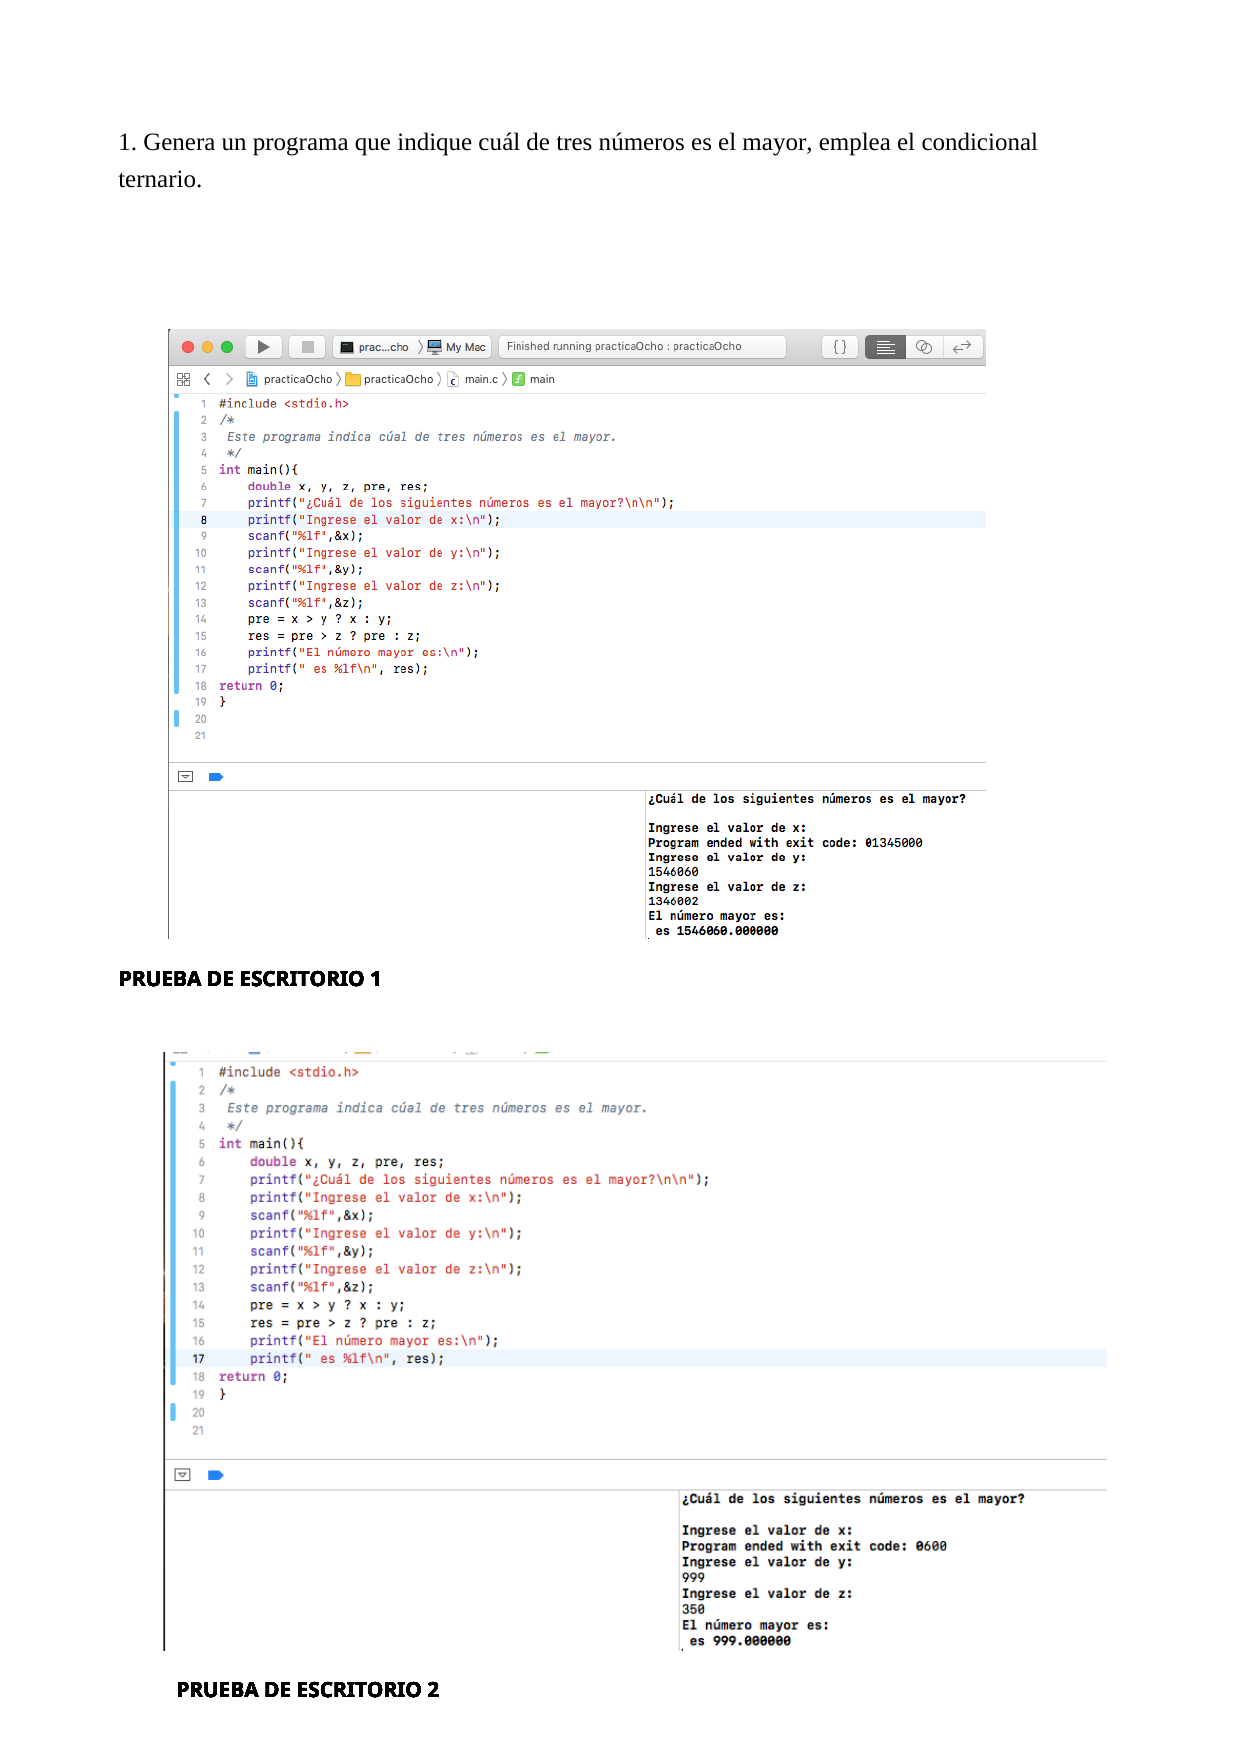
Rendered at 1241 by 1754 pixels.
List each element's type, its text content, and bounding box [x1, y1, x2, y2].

picture [168, 329, 986, 939]
text 1. Genera un programa que indique cuál de tres números es el mayor, emplea el condicional ternario. [118, 118, 1122, 193]
picture [163, 1052, 1107, 1651]
